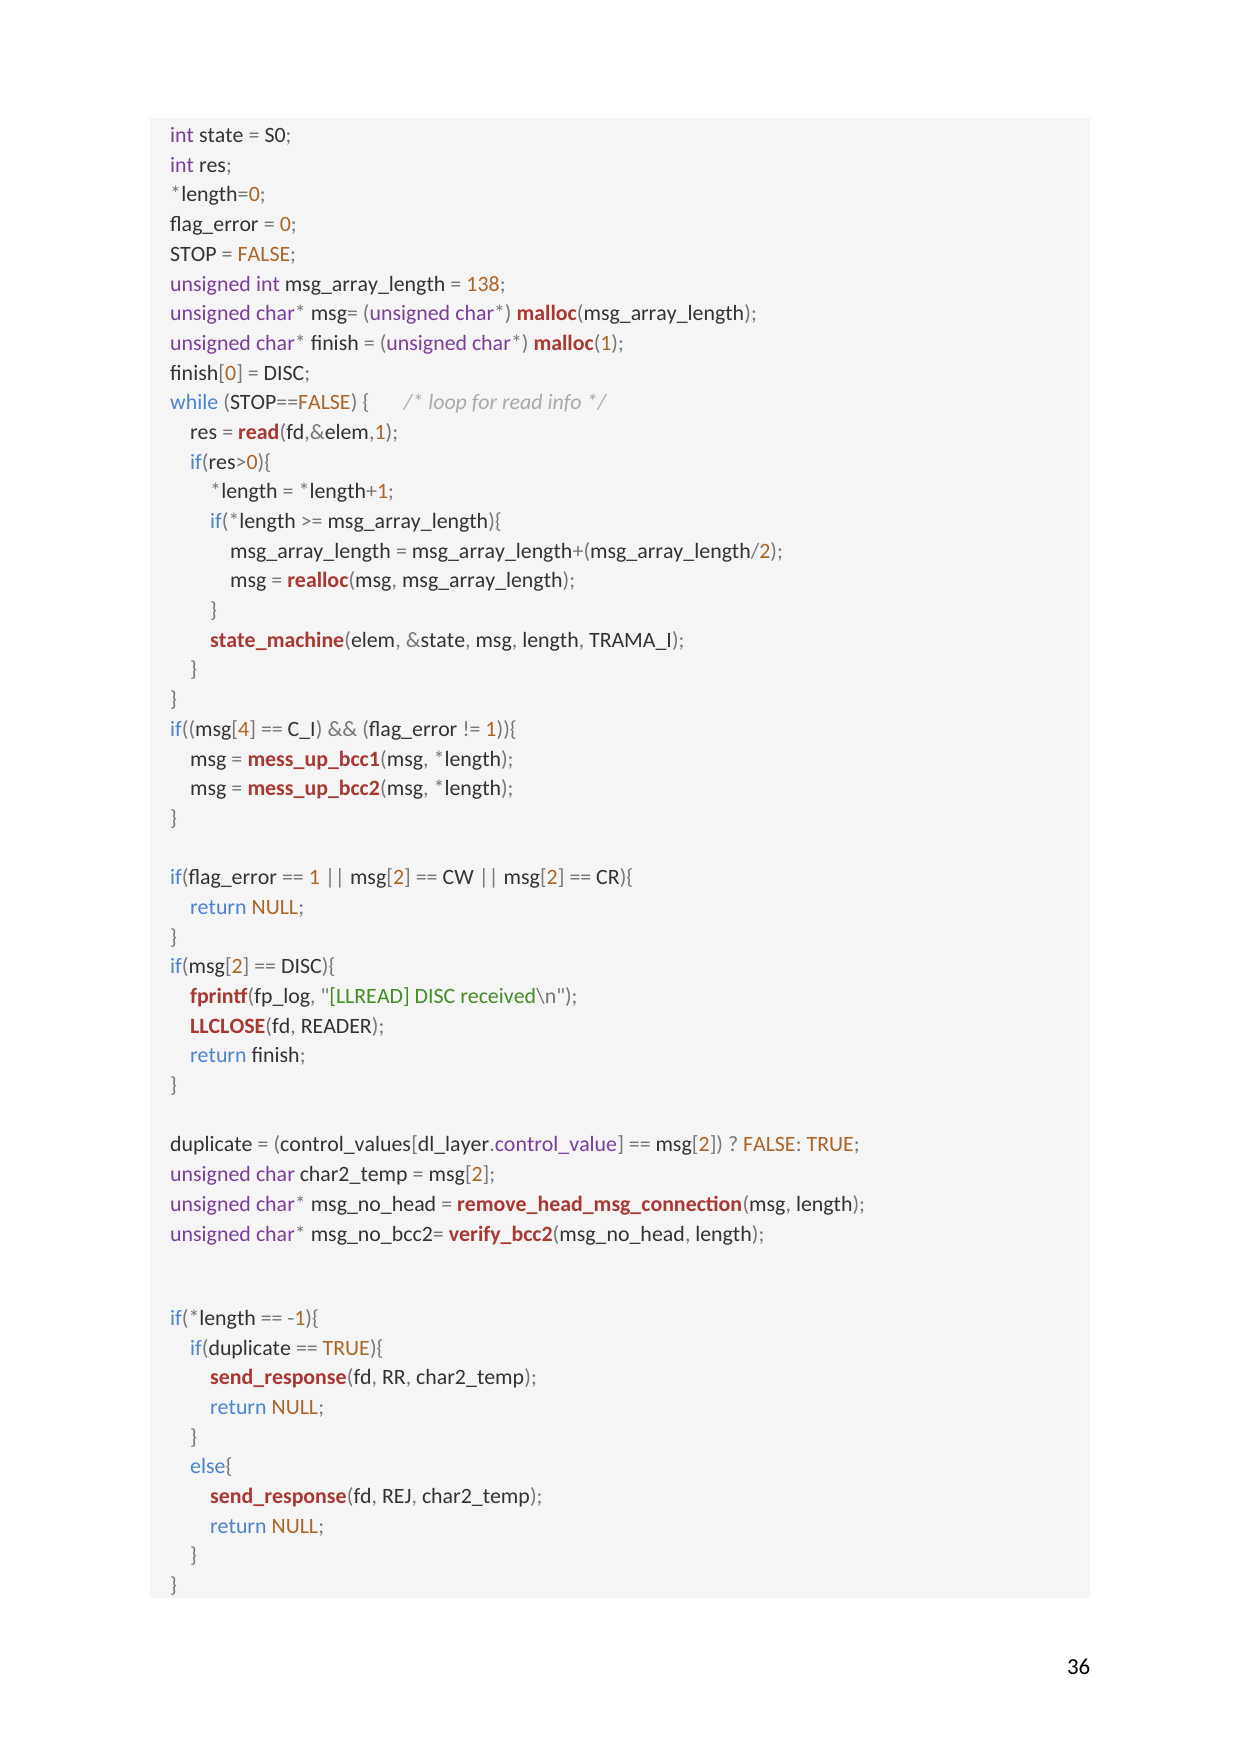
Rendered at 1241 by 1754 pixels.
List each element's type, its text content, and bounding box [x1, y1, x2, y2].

text *length = *length+1; [150, 474, 1090, 504]
text return finish; [150, 1038, 1090, 1068]
text state_machine(elem, &state, msg, length, TRAMA_I); [150, 623, 1090, 653]
text int res; [150, 148, 1090, 178]
text unsigned char* finish = (unsigned char*) malloc(1); [150, 326, 1090, 356]
text return NULL; [150, 890, 1090, 920]
text } [150, 801, 1090, 831]
text int state = S0; [150, 118, 1090, 148]
text while (STOP==FALSE) { /* loop for read info */ [150, 385, 1090, 415]
text return NULL; [150, 1509, 1090, 1538]
text unsigned int msg_array_length = 138; [150, 267, 1090, 296]
text unsigned char* msg_no_head = remove_head_msg_connection(msg, length); [150, 1187, 1090, 1217]
text unsigned char* msg_no_bcc2= verify_bcc2(msg_no_head, length); [150, 1217, 1090, 1246]
text msg = mess_up_bcc2(msg, *length); [150, 771, 1090, 801]
text } [150, 1538, 1090, 1568]
text STOP = FALSE; [150, 237, 1090, 267]
text flag_error = 0; [150, 207, 1090, 237]
text } [150, 1568, 1090, 1598]
text } [150, 1068, 1090, 1098]
text else{ [150, 1449, 1090, 1479]
text if(*length >= msg_array_length){ [150, 504, 1090, 534]
text send_response(fd, RR, char2_temp); [150, 1360, 1090, 1390]
text if((msg[4] == C_I) && (flag_error != 1)){ [150, 712, 1090, 742]
text } [150, 593, 1090, 623]
text duplicate = (control_values[dl_layer.control_value] == msg[2]) ? FALSE: TRUE; [150, 1128, 1090, 1157]
text return NULL; [150, 1390, 1090, 1420]
text if(msg[2] == DISC){ [150, 949, 1090, 979]
text } [150, 920, 1090, 949]
text if(res>0){ [150, 445, 1090, 474]
text msg = realloc(msg, msg_array_length); [150, 563, 1090, 593]
text finish[0] = DISC; [150, 356, 1090, 385]
text } [150, 1420, 1090, 1449]
text unsigned char char2_temp = msg[2]; [150, 1157, 1090, 1187]
text *length=0; [150, 178, 1090, 207]
text unsigned char* msg= (unsigned char*) malloc(msg_array_length); [150, 296, 1090, 326]
text msg_array_length = msg_array_length+(msg_array_length/2); [150, 534, 1090, 563]
text if(*length == -1){ [150, 1301, 1090, 1331]
text if(flag_error == 1 || msg[2] == CW || msg[2] == CR){ [150, 860, 1090, 890]
text } [150, 653, 1090, 682]
text if(duplicate == TRUE){ [150, 1331, 1090, 1360]
text res = read(fd,&elem,1); [150, 415, 1090, 445]
text LLCLOSE(fd, READER); [150, 1009, 1090, 1038]
text } [150, 682, 1090, 712]
text msg = mess_up_bcc1(msg, *length); [150, 742, 1090, 771]
text send_response(fd, REJ, char2_temp); [150, 1479, 1090, 1509]
text fprintf(fp_log, "[LLREAD] DISC received\n"); [150, 979, 1090, 1009]
